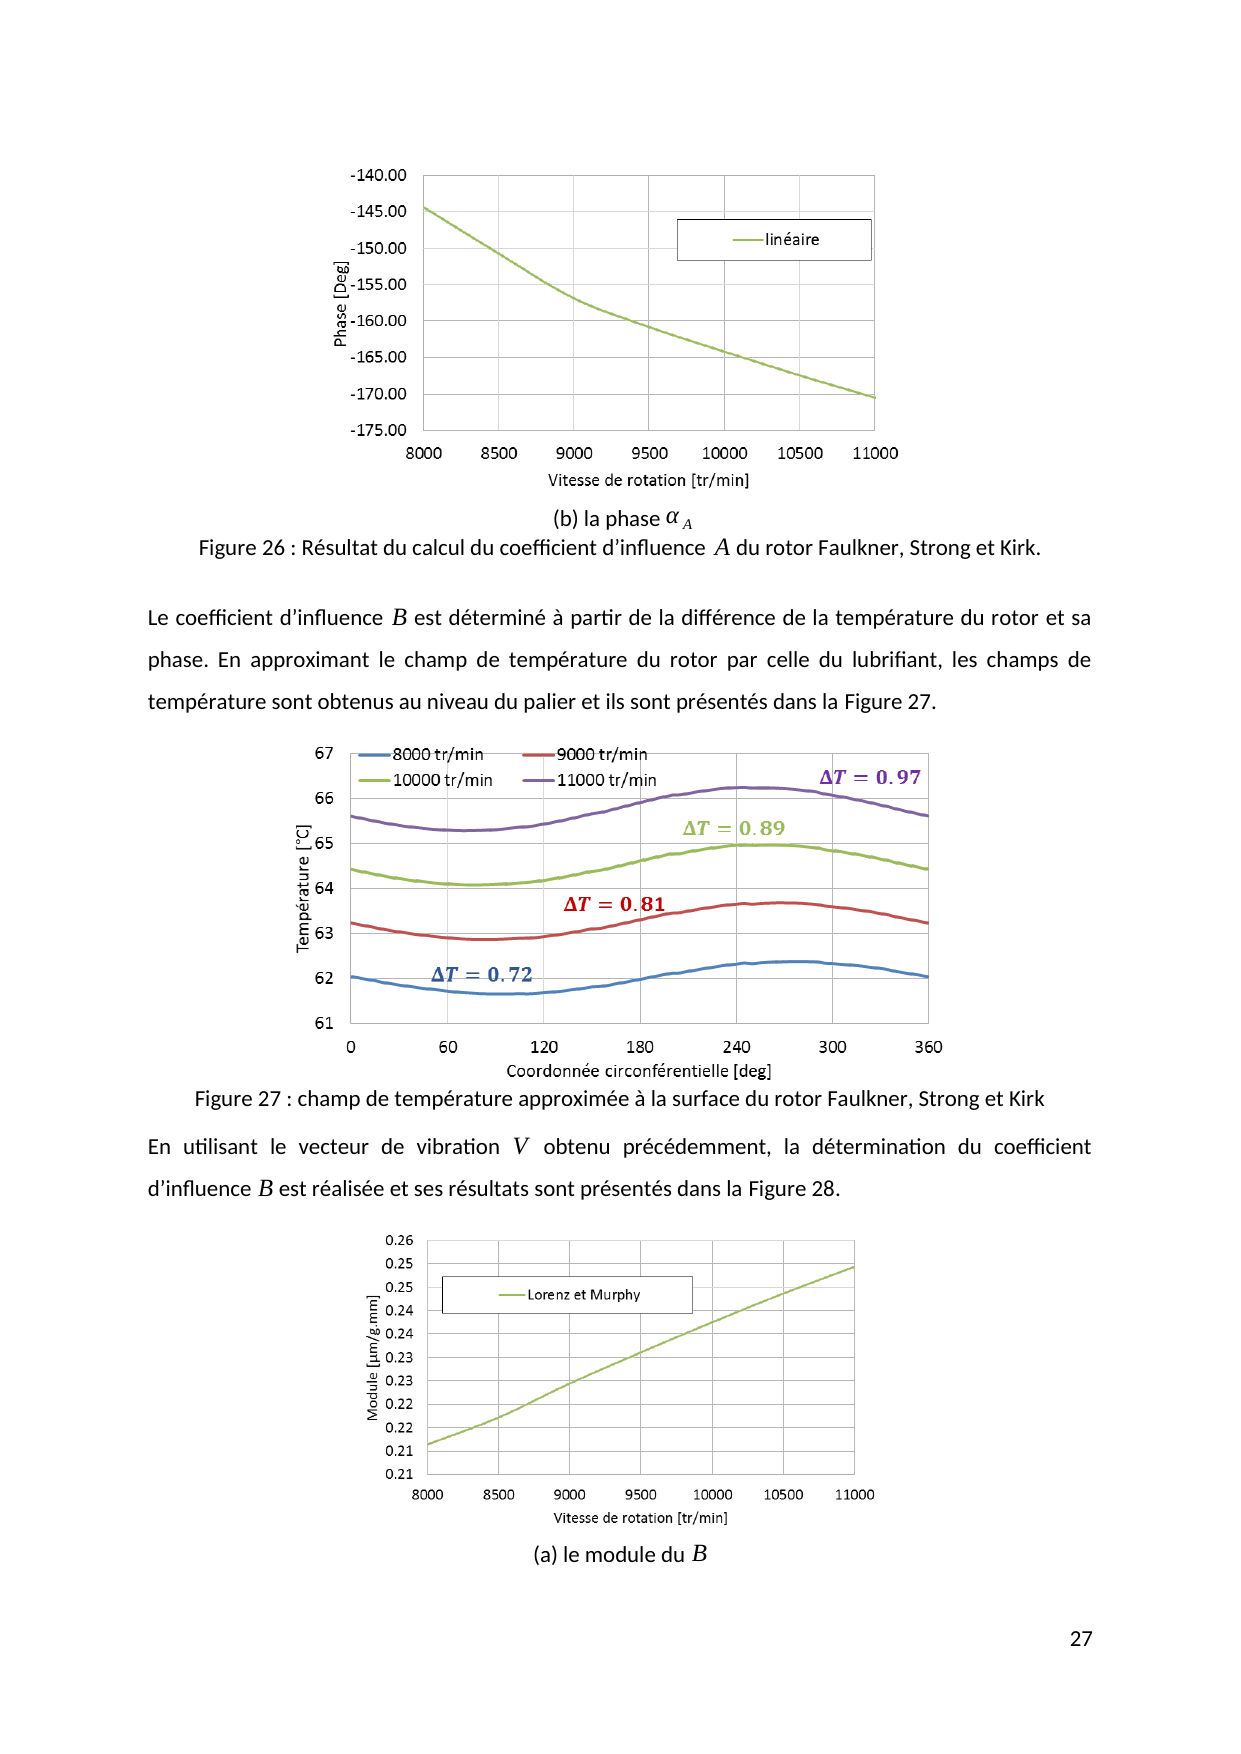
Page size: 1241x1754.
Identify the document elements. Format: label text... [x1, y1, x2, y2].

text Le coefficient d’influence est déterminé à partir de la différence de la température du rotor et sa phase. En approximant le champ de température du rotor par celle du lubrifiant, les champs de température sont obtenus au niveau du palier et ils sont présentés dans la Figure 27. [148, 603, 1093, 715]
picture [350, 1216, 890, 1540]
text (a) le module du [148, 1540, 1093, 1568]
picture [288, 729, 952, 1084]
text Figure 27 : champ de température approximée à la surface du rotor Faulkner, Strong et Kirk [148, 1084, 1093, 1112]
picture [326, 147, 914, 502]
text Figure 26 : Résultat du calcul du coefficient d’influence du rotor Faulkner, Strong et Kirk. [148, 533, 1093, 561]
text En utilisant le vecteur de vibration obtenu précédemment, la détermination du coefficient d’influence est réalisée et ses résultats sont présentés dans la Figure 28. [148, 1132, 1093, 1202]
text (b) la phase [148, 502, 1093, 533]
